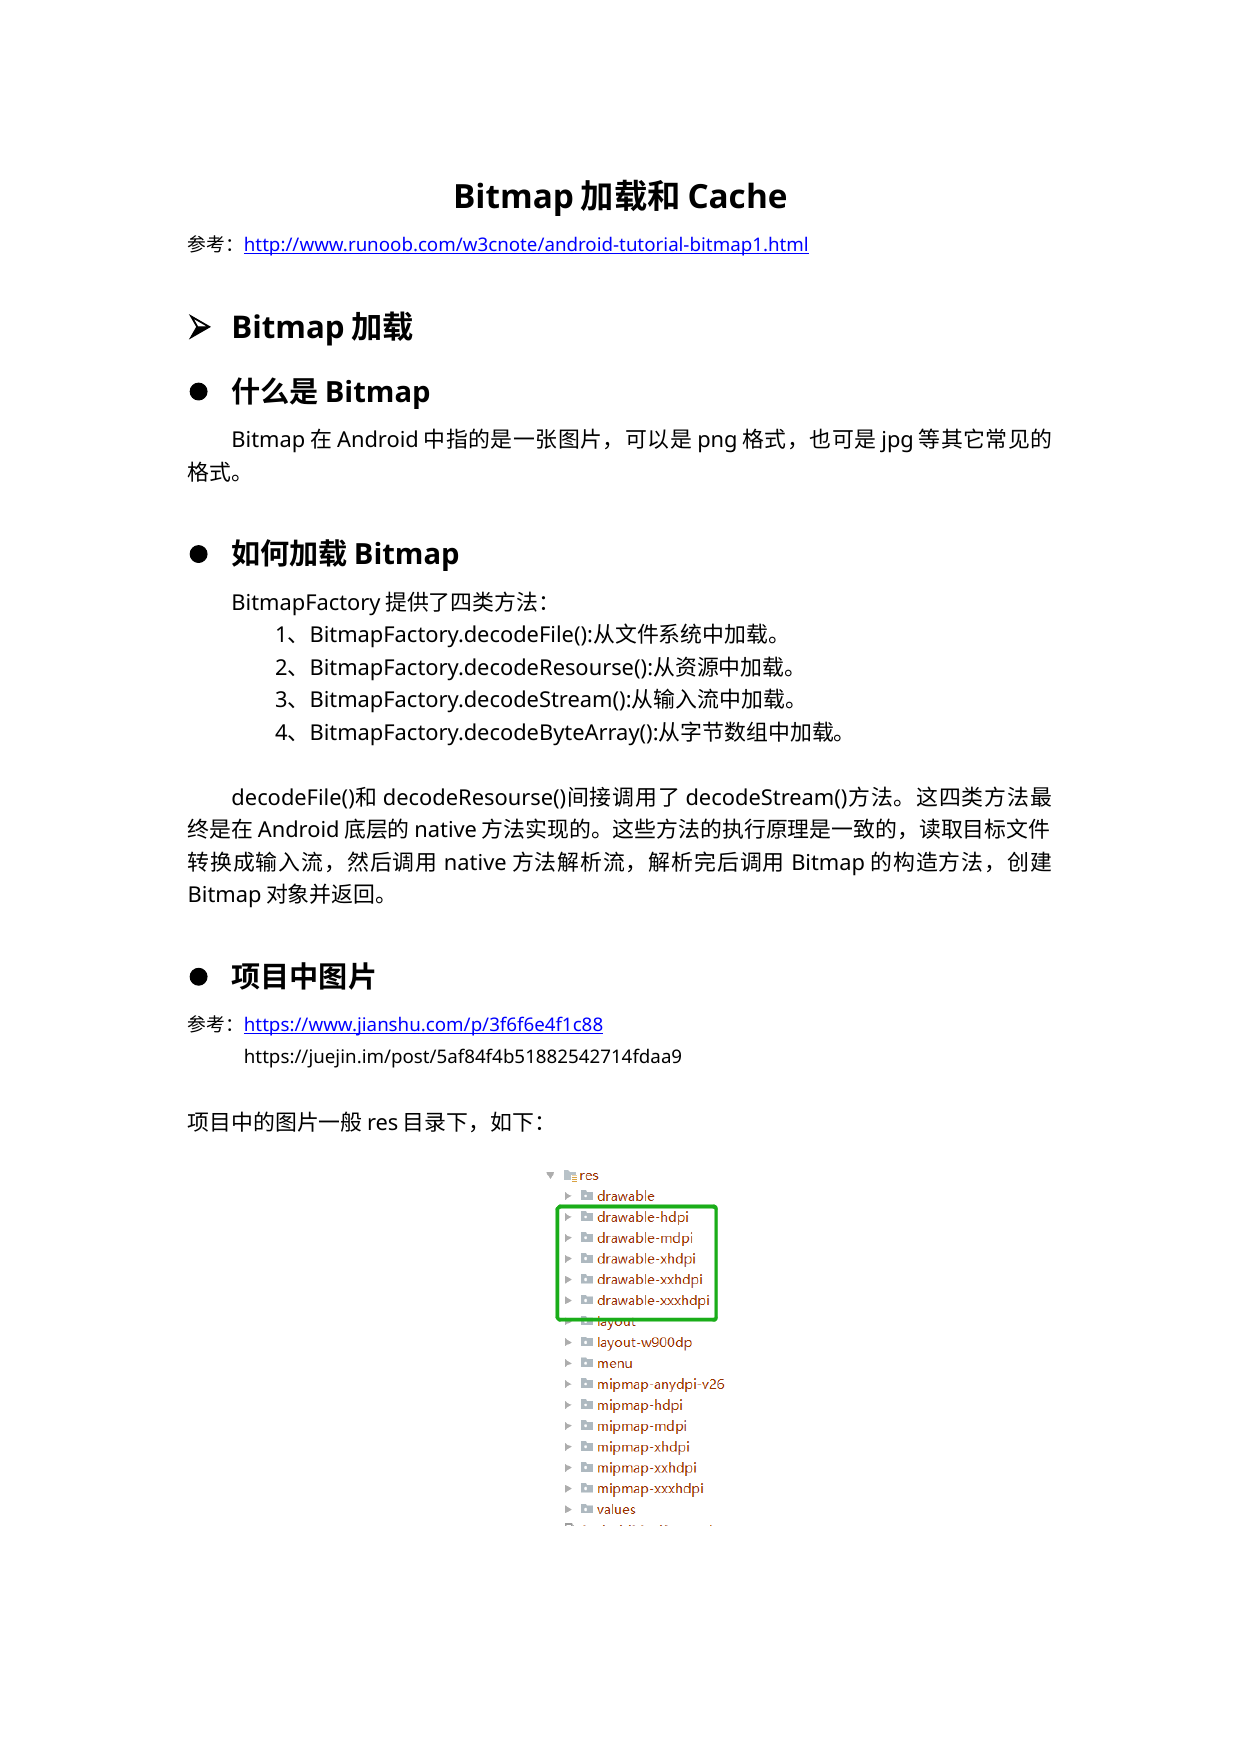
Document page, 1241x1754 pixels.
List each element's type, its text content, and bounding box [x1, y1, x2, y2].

list BitmapFactory.decodeByteArray():从字节数组中加载。 [231, 714, 1053, 747]
list BitmapFactory.decodeFile():从文件系统中加载。 [231, 617, 1053, 649]
list 项目中图片 [187, 942, 1053, 1007]
list 参考：https://www.jianshu.com/p/3f6f6e4f1c88 [187, 1007, 1053, 1039]
list Bitmap在Android中指的是一张图片，可以是png格式，也可是jpg等其它常见的格式。 [187, 422, 1053, 487]
list decodeFile()和decodeResourse()间接调用了decodeStream()方法。这四类方法最终是在Android底层的native方法实现的。这些方法的执行原理是一致的，读取目标文件转换成输入流，然后调用native方法解析流，解析完后调用Bitmap的构造方法，创建Bitmap对象并返回。 [187, 779, 1053, 909]
list 项目中的图片一般res目录下，如下： [187, 1104, 1053, 1137]
list BitmapFactory.decodeStream():从输入流中加载。 [231, 682, 1053, 714]
list BitmapFactory.decodeResourse():从资源中加载。 [231, 649, 1053, 682]
list Bitmap加载 [187, 292, 1053, 357]
list https://juejin.im/post/5af84f4b51882542714fdaa9 [187, 1039, 1053, 1072]
text Bitmap加载和Cache [187, 162, 1053, 227]
text 参考：http://www.runoob.com/w3cnote/android-tutorial-bitmap1.html [187, 227, 1053, 259]
list BitmapFactory提供了四类方法： [187, 584, 1053, 617]
picture [540, 1169, 744, 1526]
list 什么是Bitmap [187, 357, 1053, 422]
list 如何加载Bitmap [187, 519, 1053, 584]
